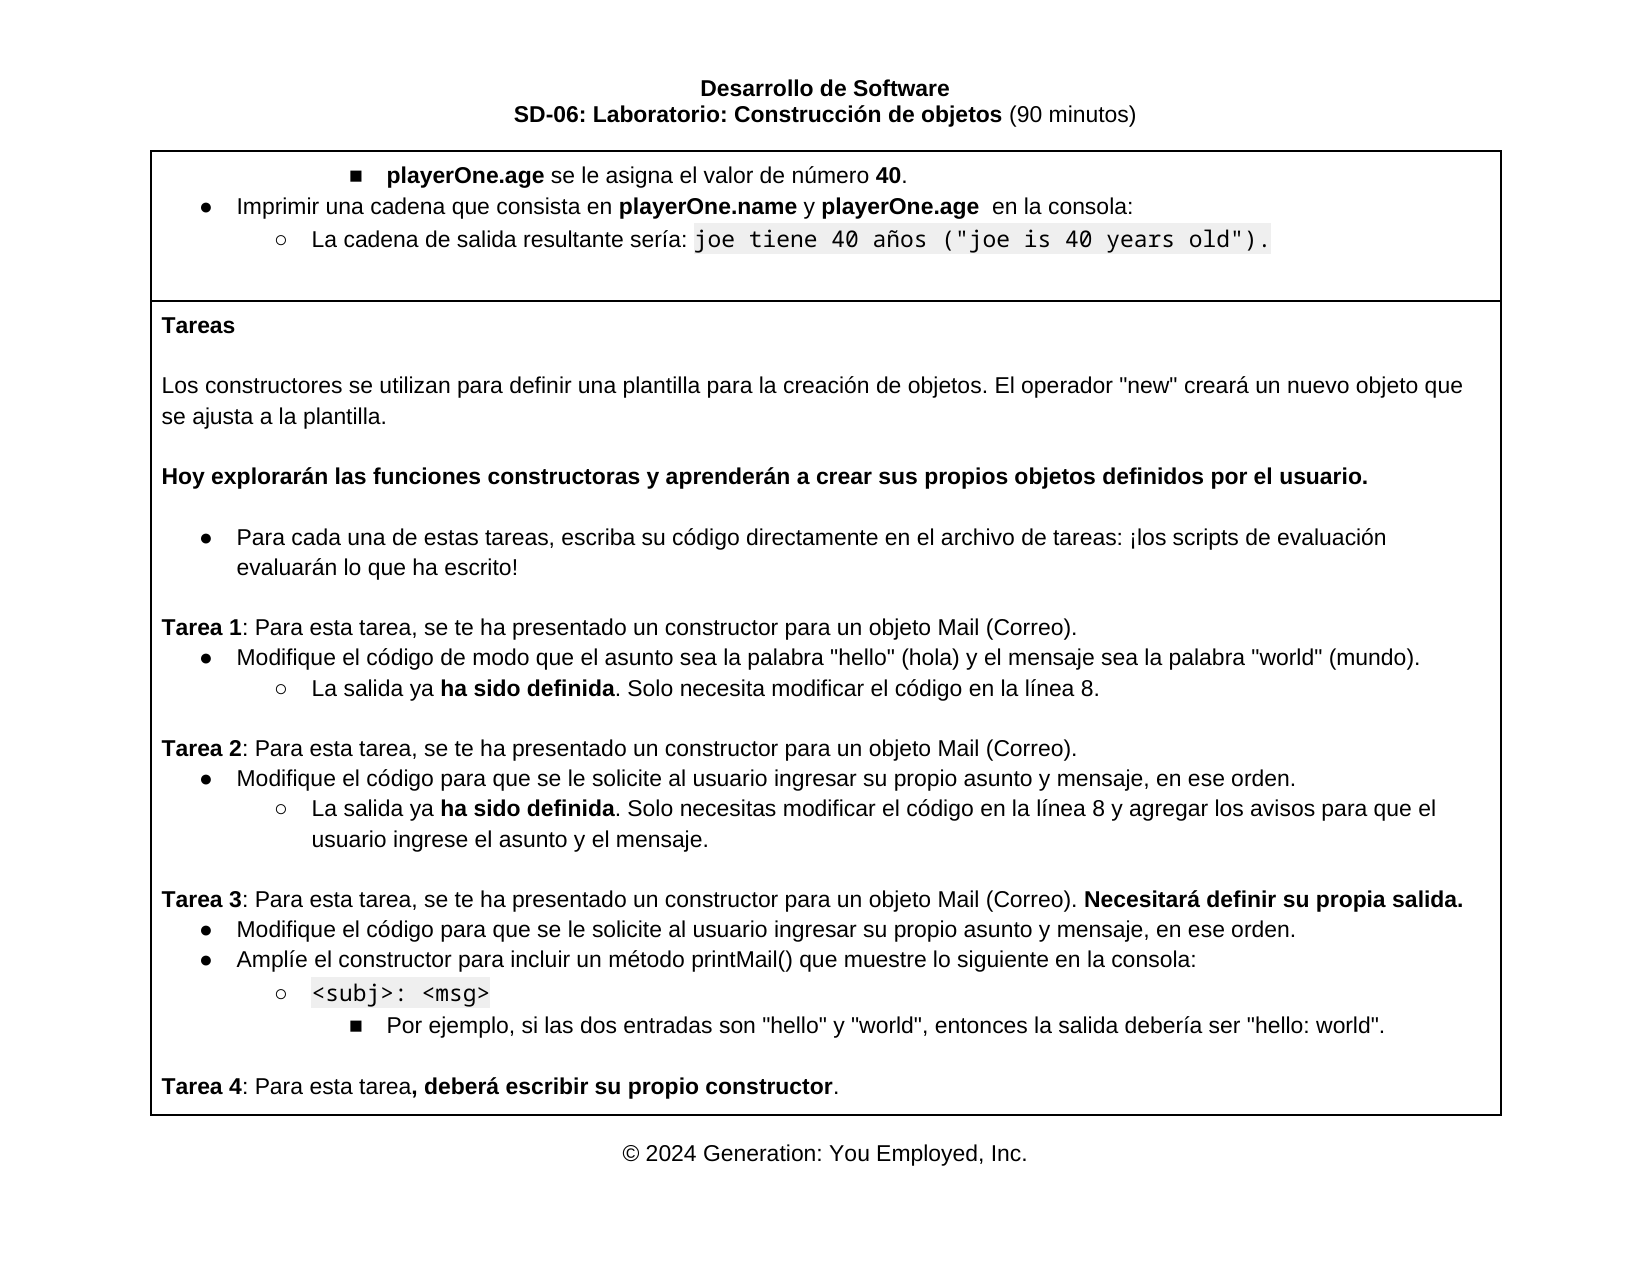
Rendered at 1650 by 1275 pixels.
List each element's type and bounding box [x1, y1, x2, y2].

table_cell [152, 152, 1500, 299]
table_cell [152, 302, 1500, 1113]
